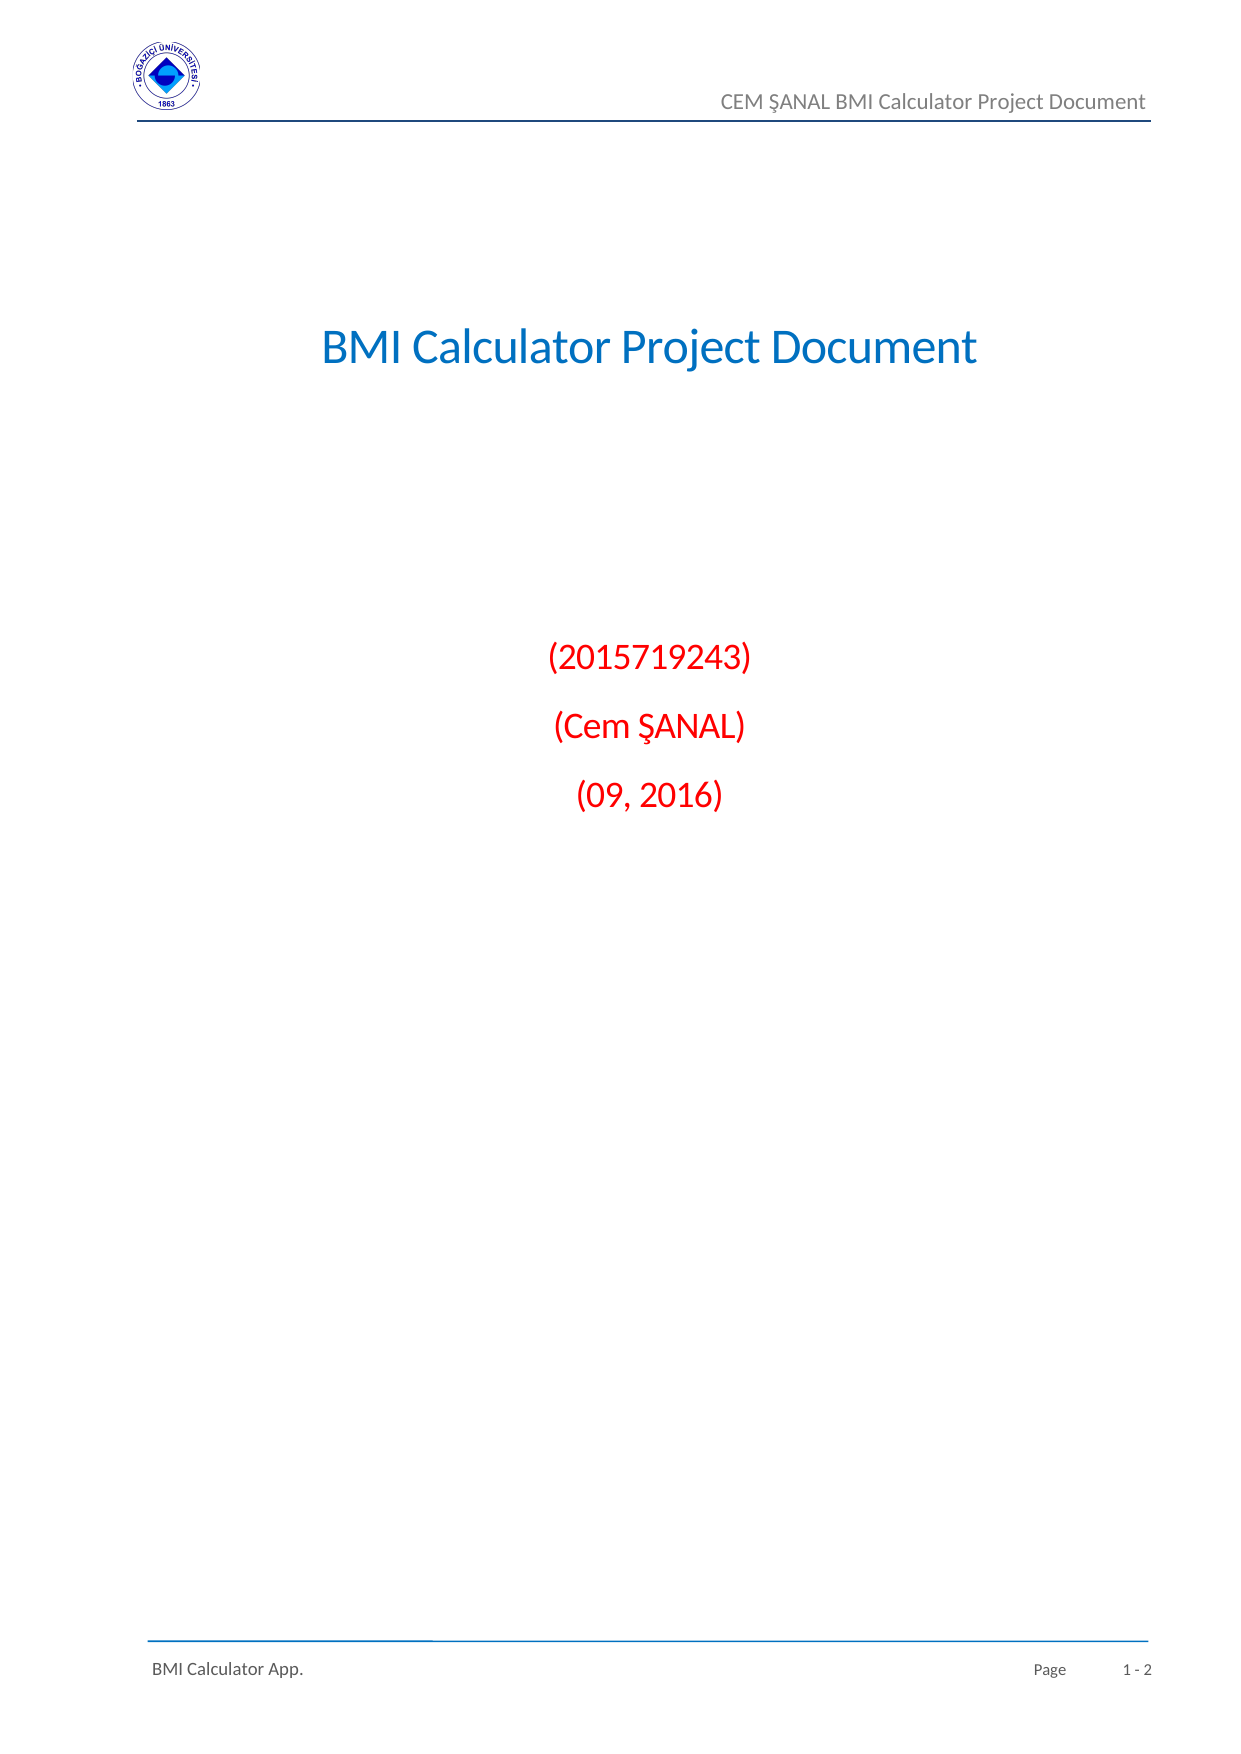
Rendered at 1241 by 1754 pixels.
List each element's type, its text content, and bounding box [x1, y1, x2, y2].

title (Cem ŞANAL) [148, 702, 1152, 748]
title BMI Calculator Project Document [148, 315, 1152, 376]
title (09, 2016) [148, 771, 1152, 817]
picture [132, 42, 200, 110]
title (2015719243) [148, 633, 1152, 679]
